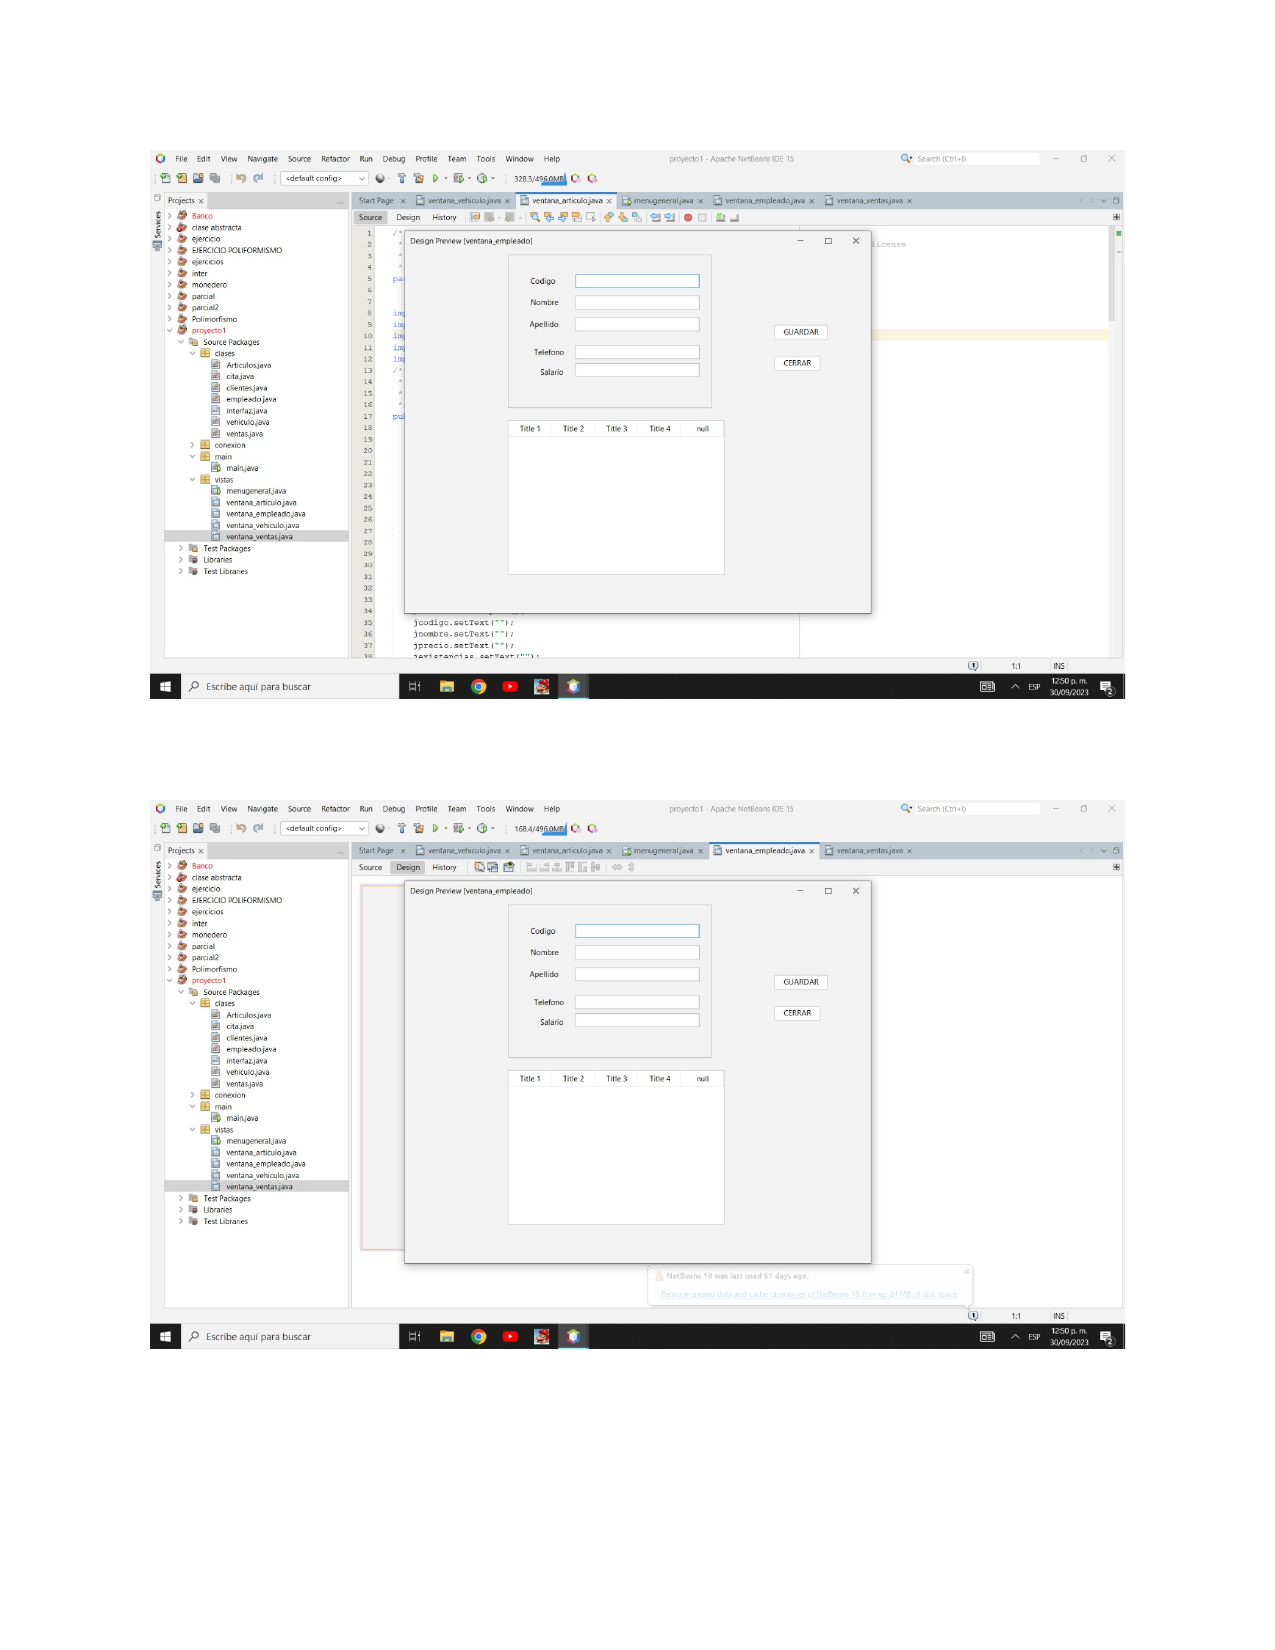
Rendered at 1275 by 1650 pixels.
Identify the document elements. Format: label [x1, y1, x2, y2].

picture [150, 150, 1125, 699]
picture [150, 800, 1125, 1349]
